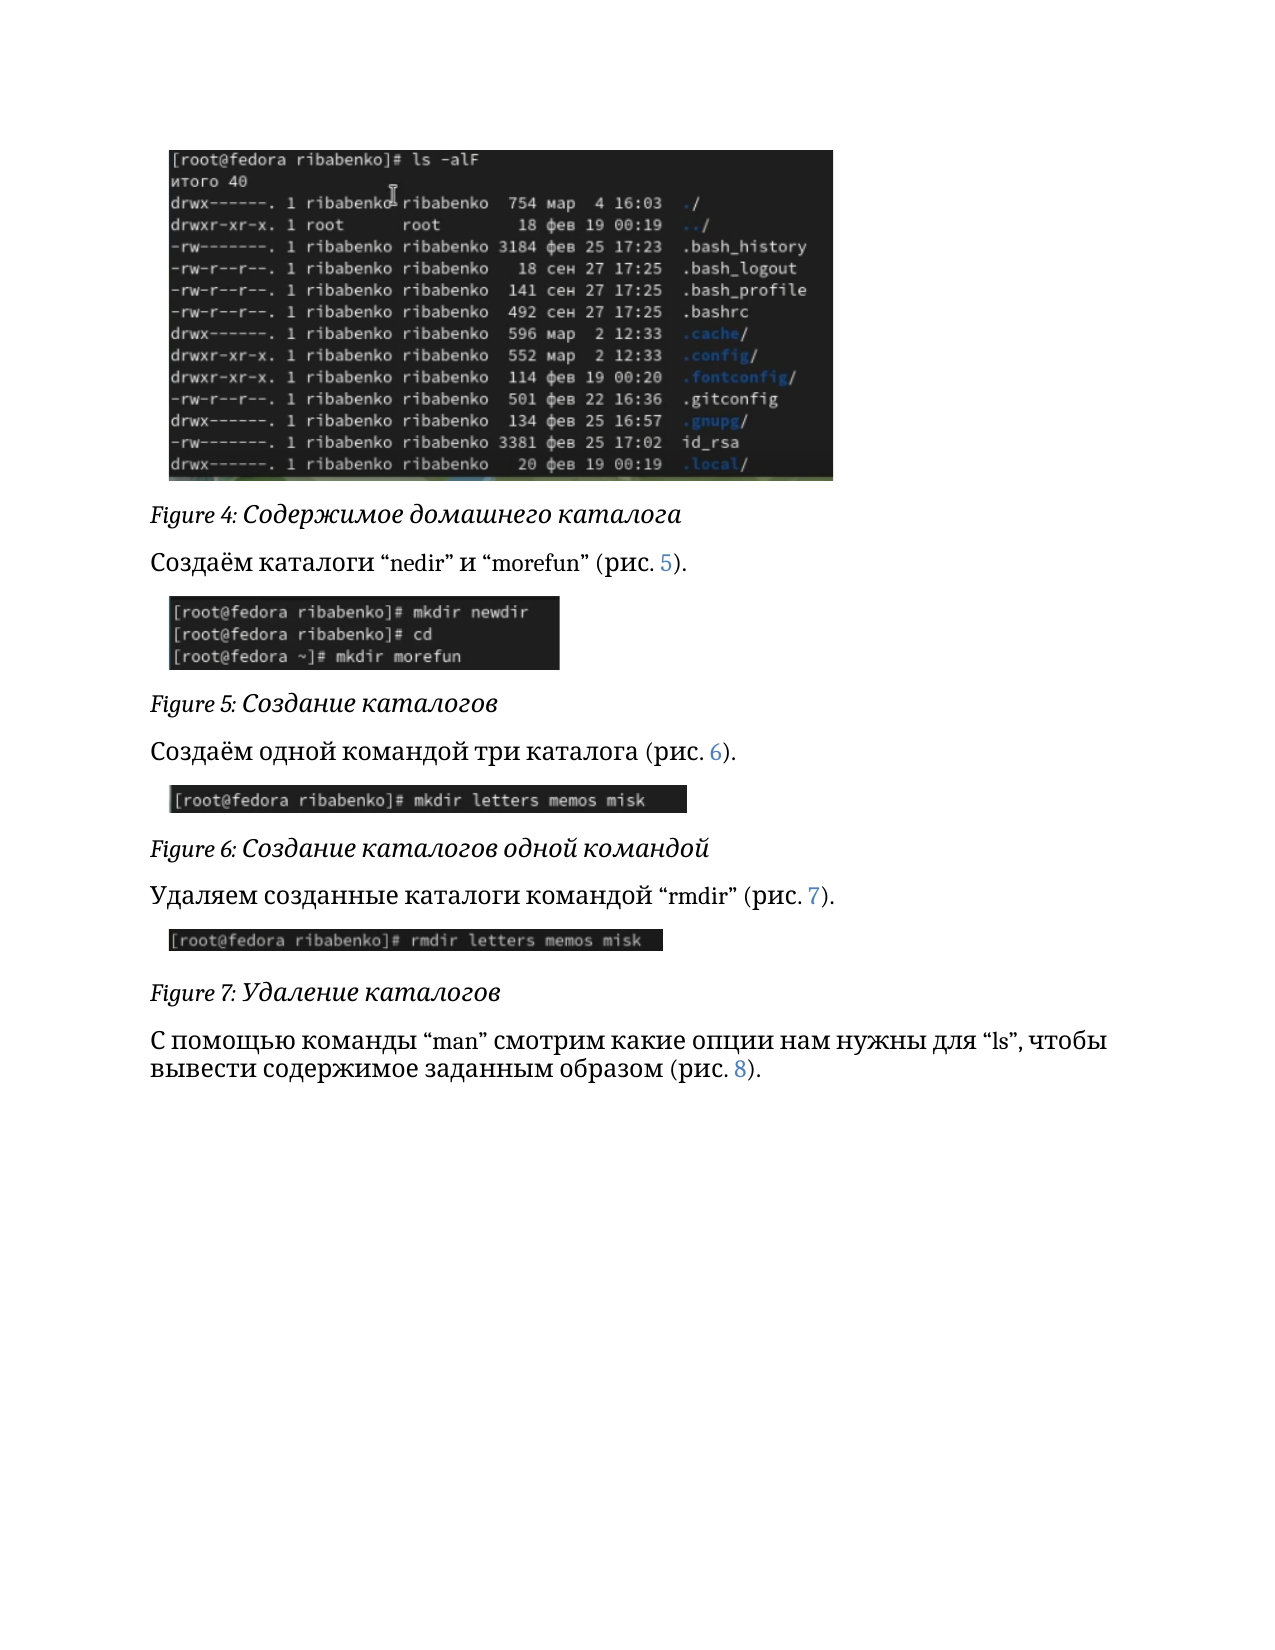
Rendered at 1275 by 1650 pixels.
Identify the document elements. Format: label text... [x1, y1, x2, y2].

picture [168, 929, 663, 951]
picture [168, 785, 687, 813]
text Figure 4: Содержимое домашнего каталога [150, 501, 1125, 530]
text Удаляем созданные каталоги командой “rmdir” (рис. 7). [150, 882, 1125, 911]
text Figure 5: Создание каталогов [150, 690, 1125, 719]
text Figure 7: Удаление каталогов [150, 979, 1125, 1008]
text Создаём каталоги “nedir” и “morefun” (рис. 5). [150, 548, 1125, 577]
picture [168, 150, 834, 481]
text С помощью команды “man” смотрим какие опции нам нужны для “ls”, чтобы вывести содержимое заданным образом (рис. 8). [150, 1027, 1125, 1084]
picture [168, 596, 560, 670]
text Figure 6: Создание каталогов одной командой [150, 834, 1125, 863]
text Создаём одной командой три каталога (рис. 6). [150, 737, 1125, 766]
